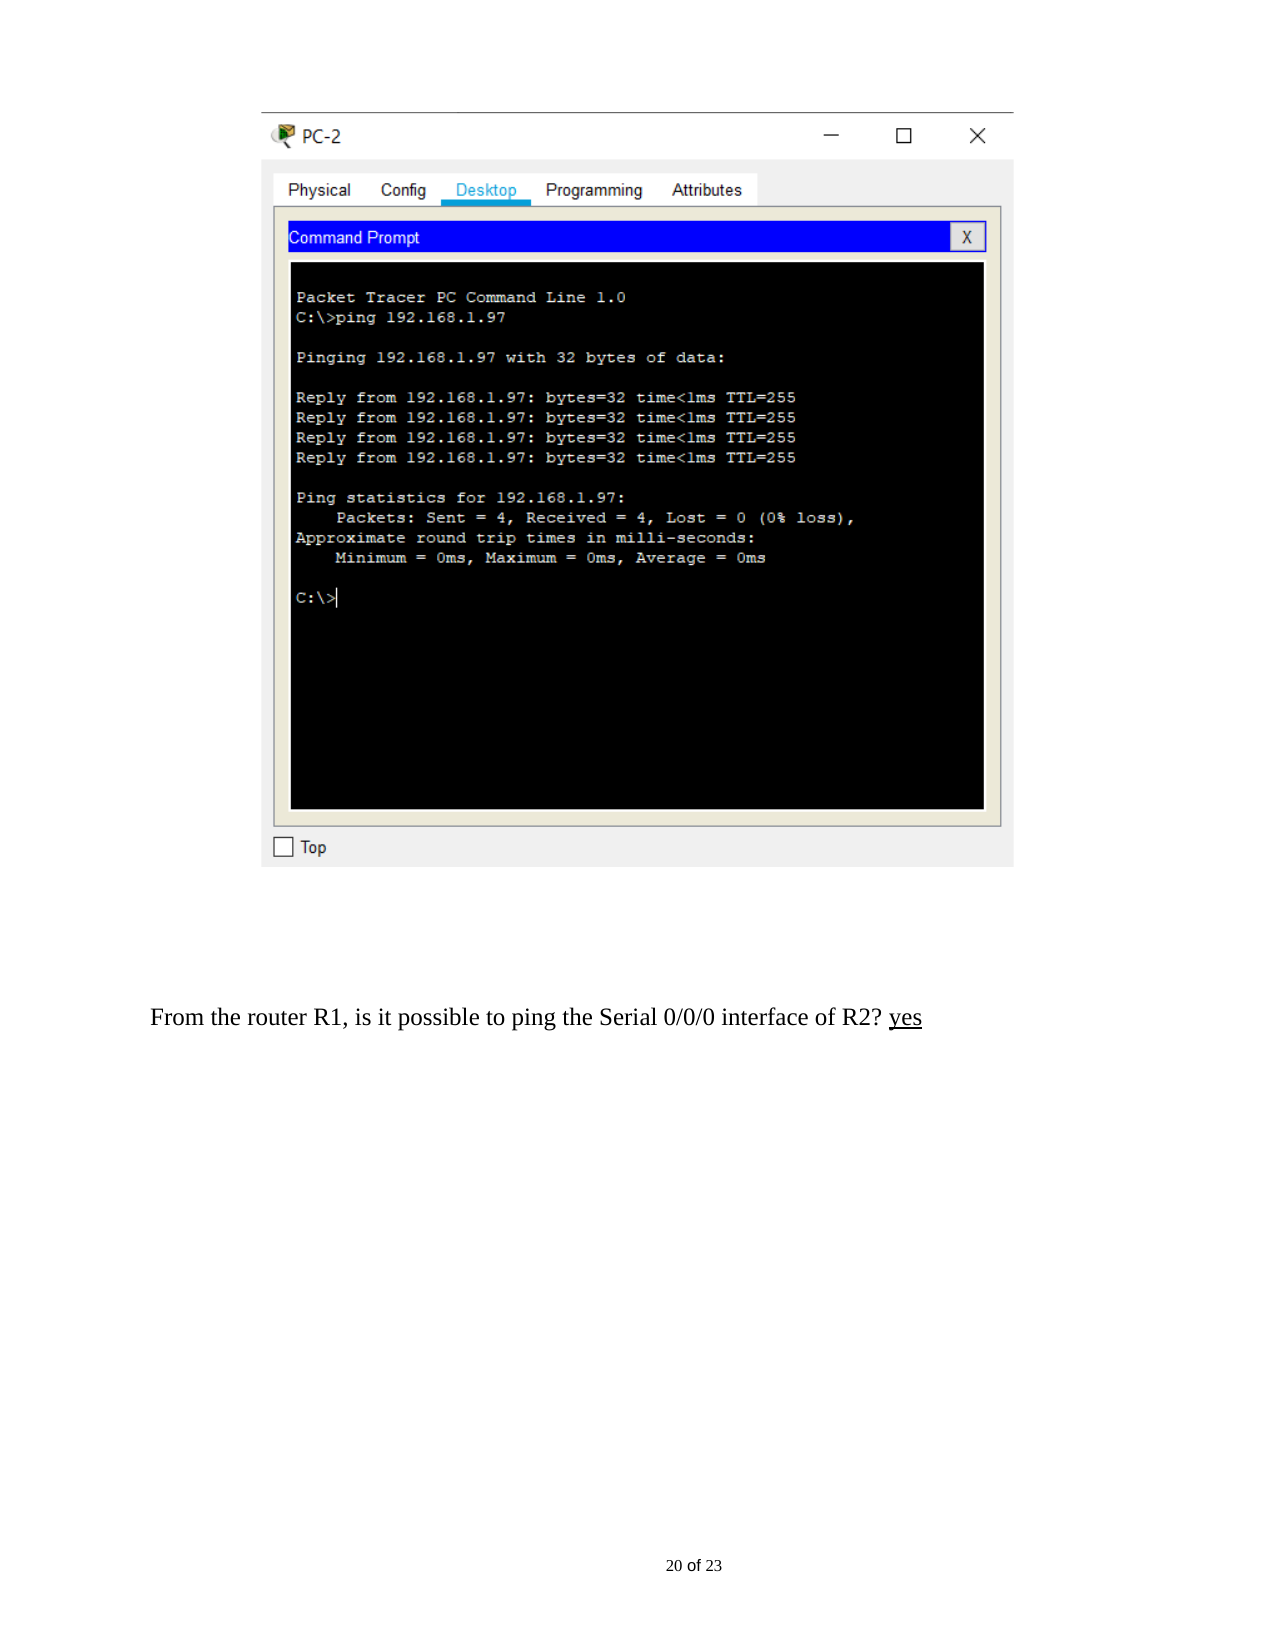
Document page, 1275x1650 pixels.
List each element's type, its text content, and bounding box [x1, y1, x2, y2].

text From the router R1, is it possible to ping the Serial 0/0/0 interface of R2? yes [150, 1002, 1125, 1031]
picture [261, 112, 1014, 867]
